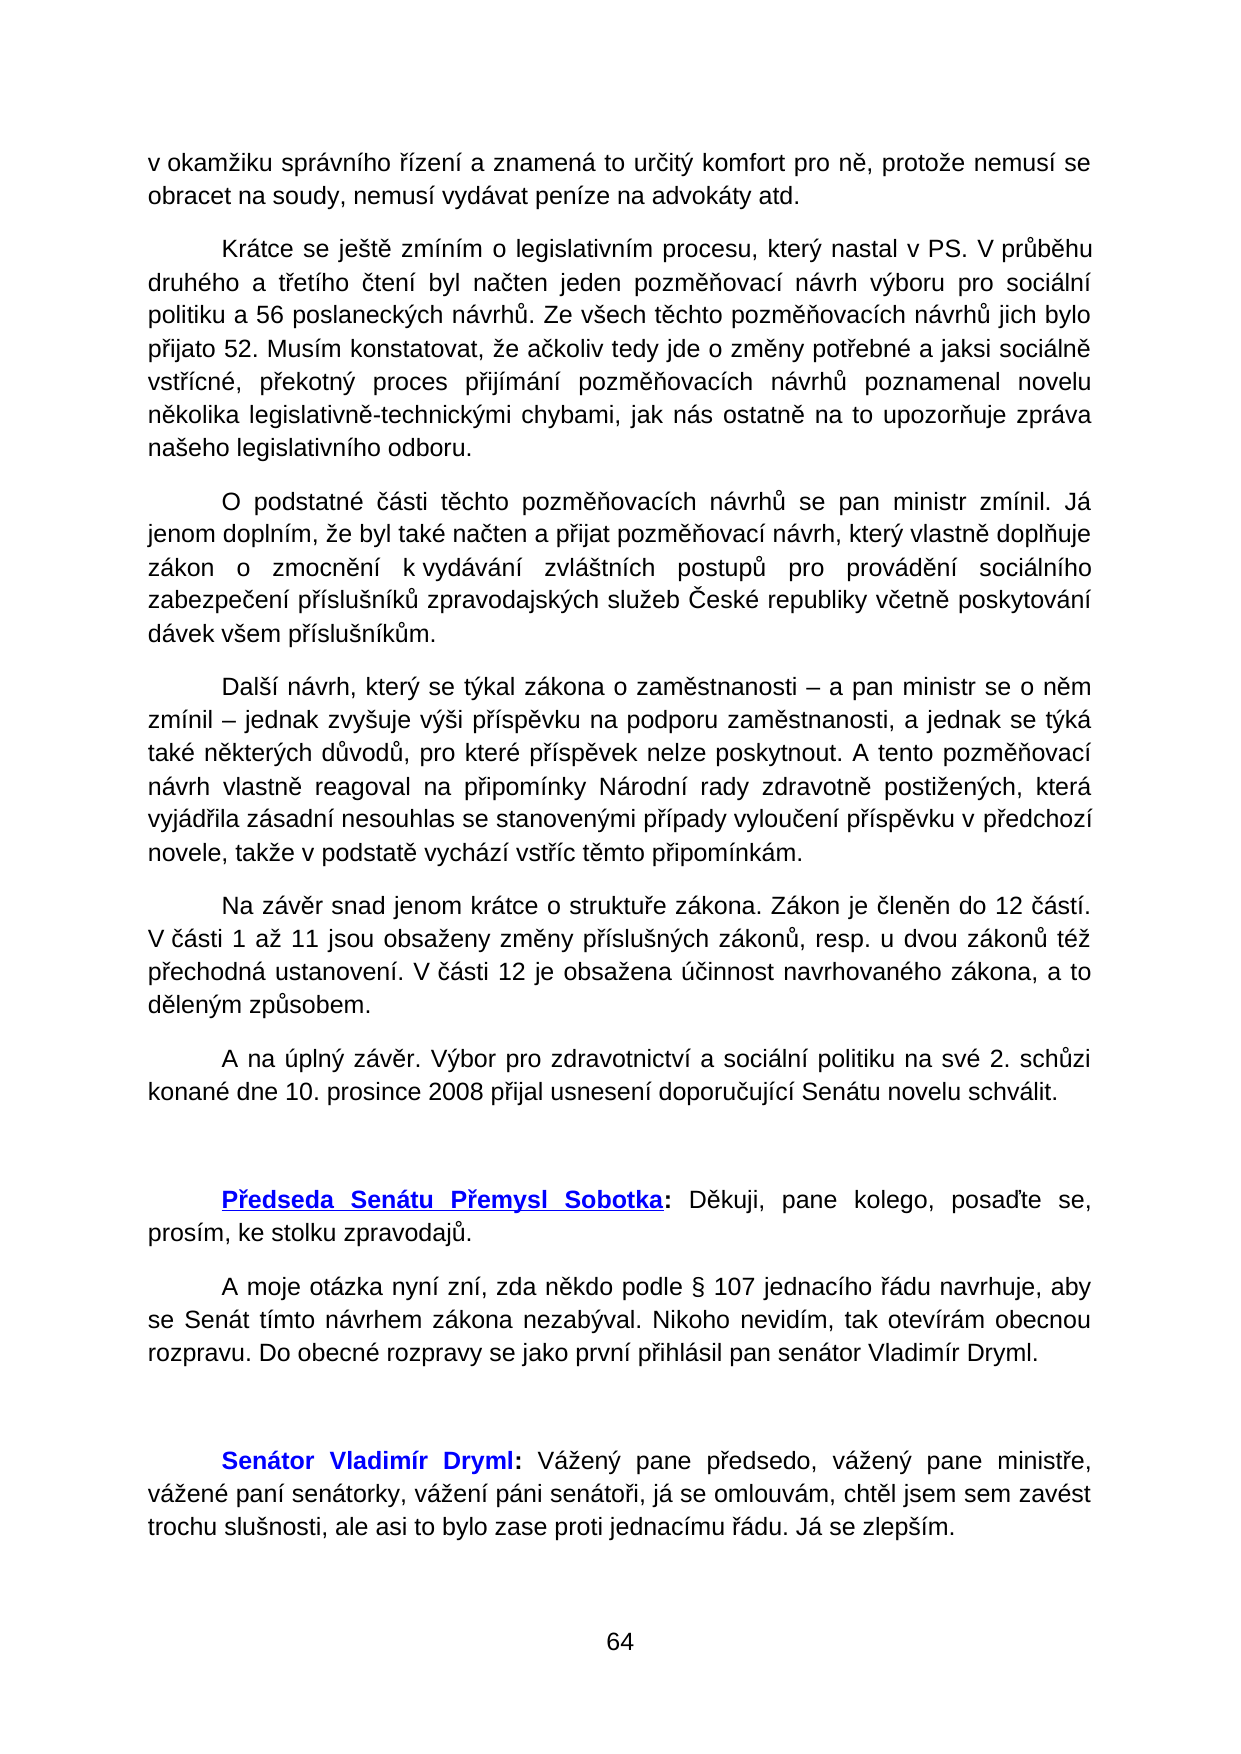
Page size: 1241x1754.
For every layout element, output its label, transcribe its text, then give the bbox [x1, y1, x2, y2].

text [148, 148, 1093, 209]
text A na úplný závěr. Výbor pro zdravotnictví a sociální politiku na své 2. schůzi konané dne 10. prosince 2008 přijal usnesení doporučující Senátu novelu schválit. [148, 1044, 1093, 1106]
text Na závěr snad jenom krátce o struktuře zákona. Zákon je členěn do 12 částí. V části 1 až 11 jsou obsaženy změny příslušných zákonů, resp. u dvou zákonů též přechodná ustanovení. V části 12 je obsažena účinnost navrhovaného zákona, a to děleným způsobem. [148, 891, 1093, 1019]
text A moje otázka nyní zní, zda někdo podle § 107 jednacího řádu navrhuje, aby se Senát tímto návrhem zákona nezabýval. Nikoho nevidím, tak otevírám obecnou rozpravu. Do obecné rozpravy se jako první přihlásil pan senátor Vladimír Dryml. [148, 1272, 1093, 1367]
text Senátor Vladimír Dryml: Vážený pane předsedo, vážený pane ministře, vážené paní senátorky, vážení páni senátoři, já se omlouvám, chtěl jsem sem zavést trochu slušnosti, ale asi to bylo zase proti jednacímu řádu. Já se zlepším. [148, 1446, 1093, 1540]
text Krátce se ještě zmíním o legislativním procesu, který nastal v PS. V průběhu druhého a třetího čtení byl načten jeden pozměňovací návrh výboru pro sociální politiku a 56 poslaneckých návrhů. Ze všech těchto pozměňovacích návrhů jich bylo přijato 52. Musím konstatovat, že ačkoliv tedy jde o změny potřebné a jaksi sociálně vstřícné, překotný proces přijímání pozměňovacích návrhů poznamenal novelu několika legislativně-technickými chybami, jak nás ostatně na to upozorňuje zpráva našeho legislativního odboru. [148, 234, 1093, 461]
text O podstatné části těchto pozměňovacích návrhů se pan ministr zmínil. Já jenom doplním, že byl také načten a přijat pozměňovací návrh, který vlastně doplňuje zákon o zmocnění k vydávání zvláštních postupů pro provádění sociálního zabezpečení příslušníků zpravodajských služeb České republiky včetně poskytování dávek všem příslušníkům. [148, 486, 1093, 647]
text Další návrh, který se týkal zákona o zaměstnanosti – a pan ministr se o něm zmínil – jednak zvyšuje výši příspěvku na podporu zaměstnanosti, a jednak se týká také některých důvodů, pro které příspěvek nelze poskytnout. A tento pozměňovací návrh vlastně reagoval na připomínky Národní rady zdravotně postižených, která vyjádřila zásadní nesouhlas se stanovenými případy vyloučení příspěvku v předchozí novele, takže v podstatě vychází vstříc těmto připomínkám. [148, 672, 1093, 866]
text Předseda Senátu Přemysl Sobotka: Děkuji, pane kolego, posaďte se, prosím, ke stolku zpravodajů. [148, 1185, 1093, 1247]
